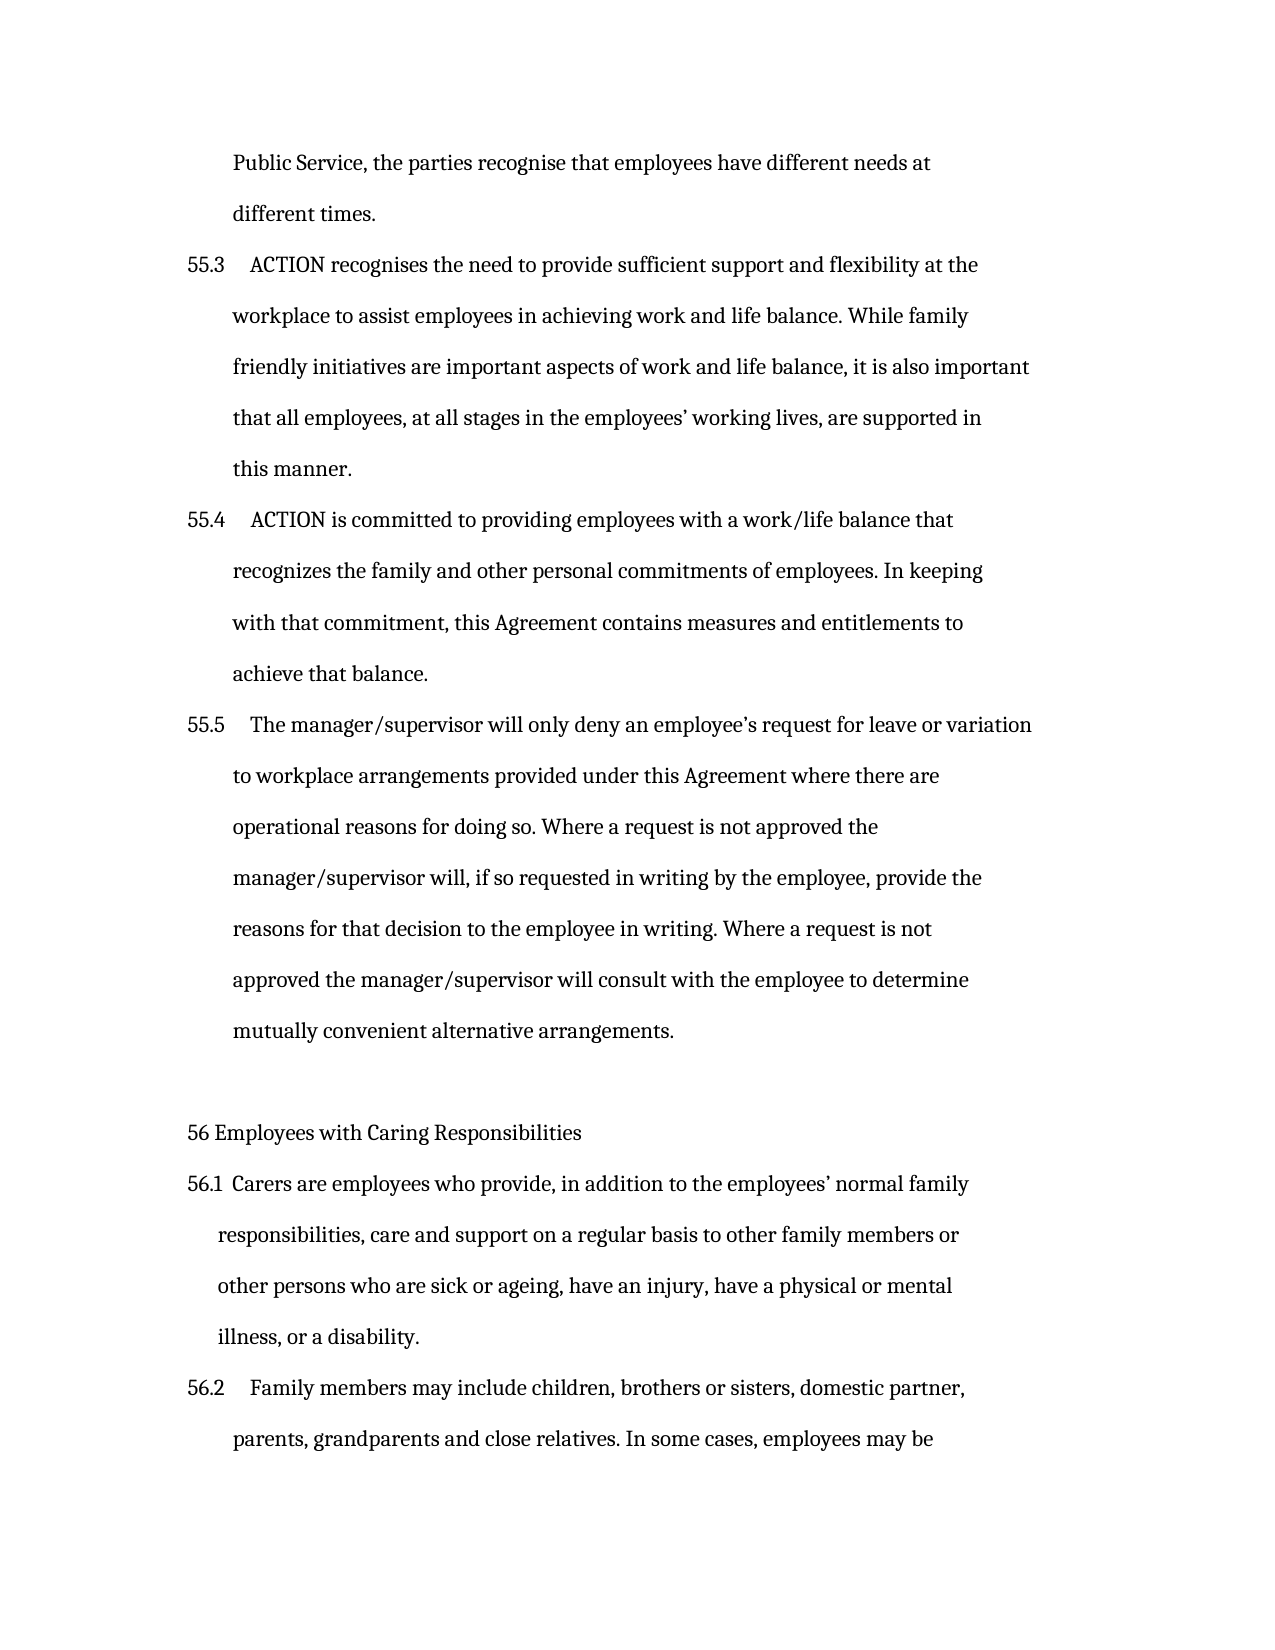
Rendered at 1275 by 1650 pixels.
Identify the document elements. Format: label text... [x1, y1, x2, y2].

text responsibilities, care and support on a regular basis to other family members or [187, 1222, 1087, 1248]
text reasons for that decision to the employee in writing. Where a request is not [187, 916, 1087, 942]
text Public Service, the parties recognise that employees have different needs at [187, 150, 1087, 176]
text 55.5 The manager/supervisor will only deny an employee’s request for leave or variation [187, 711, 1087, 738]
text illness, or a disability. [187, 1324, 1087, 1350]
text with that commitment, this Agreement contains measures and entitlements to [187, 609, 1087, 636]
text approved the manager/supervisor will consult with the employee to determine [187, 967, 1087, 993]
text workplace to assist employees in achieving work and life balance. While family [187, 303, 1087, 329]
text friendly initiatives are important aspects of work and life balance, it is also important [187, 354, 1087, 381]
text 56.1 Carers are employees who provide, in addition to the employees’ normal family [187, 1171, 1087, 1197]
text to workplace arrangements provided under this Agreement where there are [187, 762, 1087, 789]
text 55.3 ACTION recognises the need to provide sufficient support and flexibility at the [187, 252, 1087, 278]
text recognizes the family and other personal commitments of employees. In keeping [187, 558, 1087, 585]
text achieve that balance. [187, 660, 1087, 687]
text other persons who are sick or ageing, have an injury, have a physical or mental [187, 1273, 1087, 1299]
text 56.2 Family members may include children, brothers or sisters, domestic partner, [187, 1375, 1087, 1401]
text mutually convenient alternative arrangements. [187, 1018, 1087, 1044]
text that all employees, at all stages in the employees’ working lives, are supported in [187, 405, 1087, 432]
text different times. [187, 201, 1087, 227]
text operational reasons for doing so. Where a request is not approved the [187, 813, 1087, 840]
text this manner. [187, 456, 1087, 483]
text 56 Employees with Caring Responsibilities [187, 1120, 1087, 1146]
text parents, grandparents and close relatives. In some cases, employees may be [187, 1426, 1087, 1452]
text manager/supervisor will, if so requested in writing by the employee, provide the [187, 864, 1087, 891]
text 55.4 ACTION is committed to providing employees with a work/life balance that [187, 507, 1087, 534]
